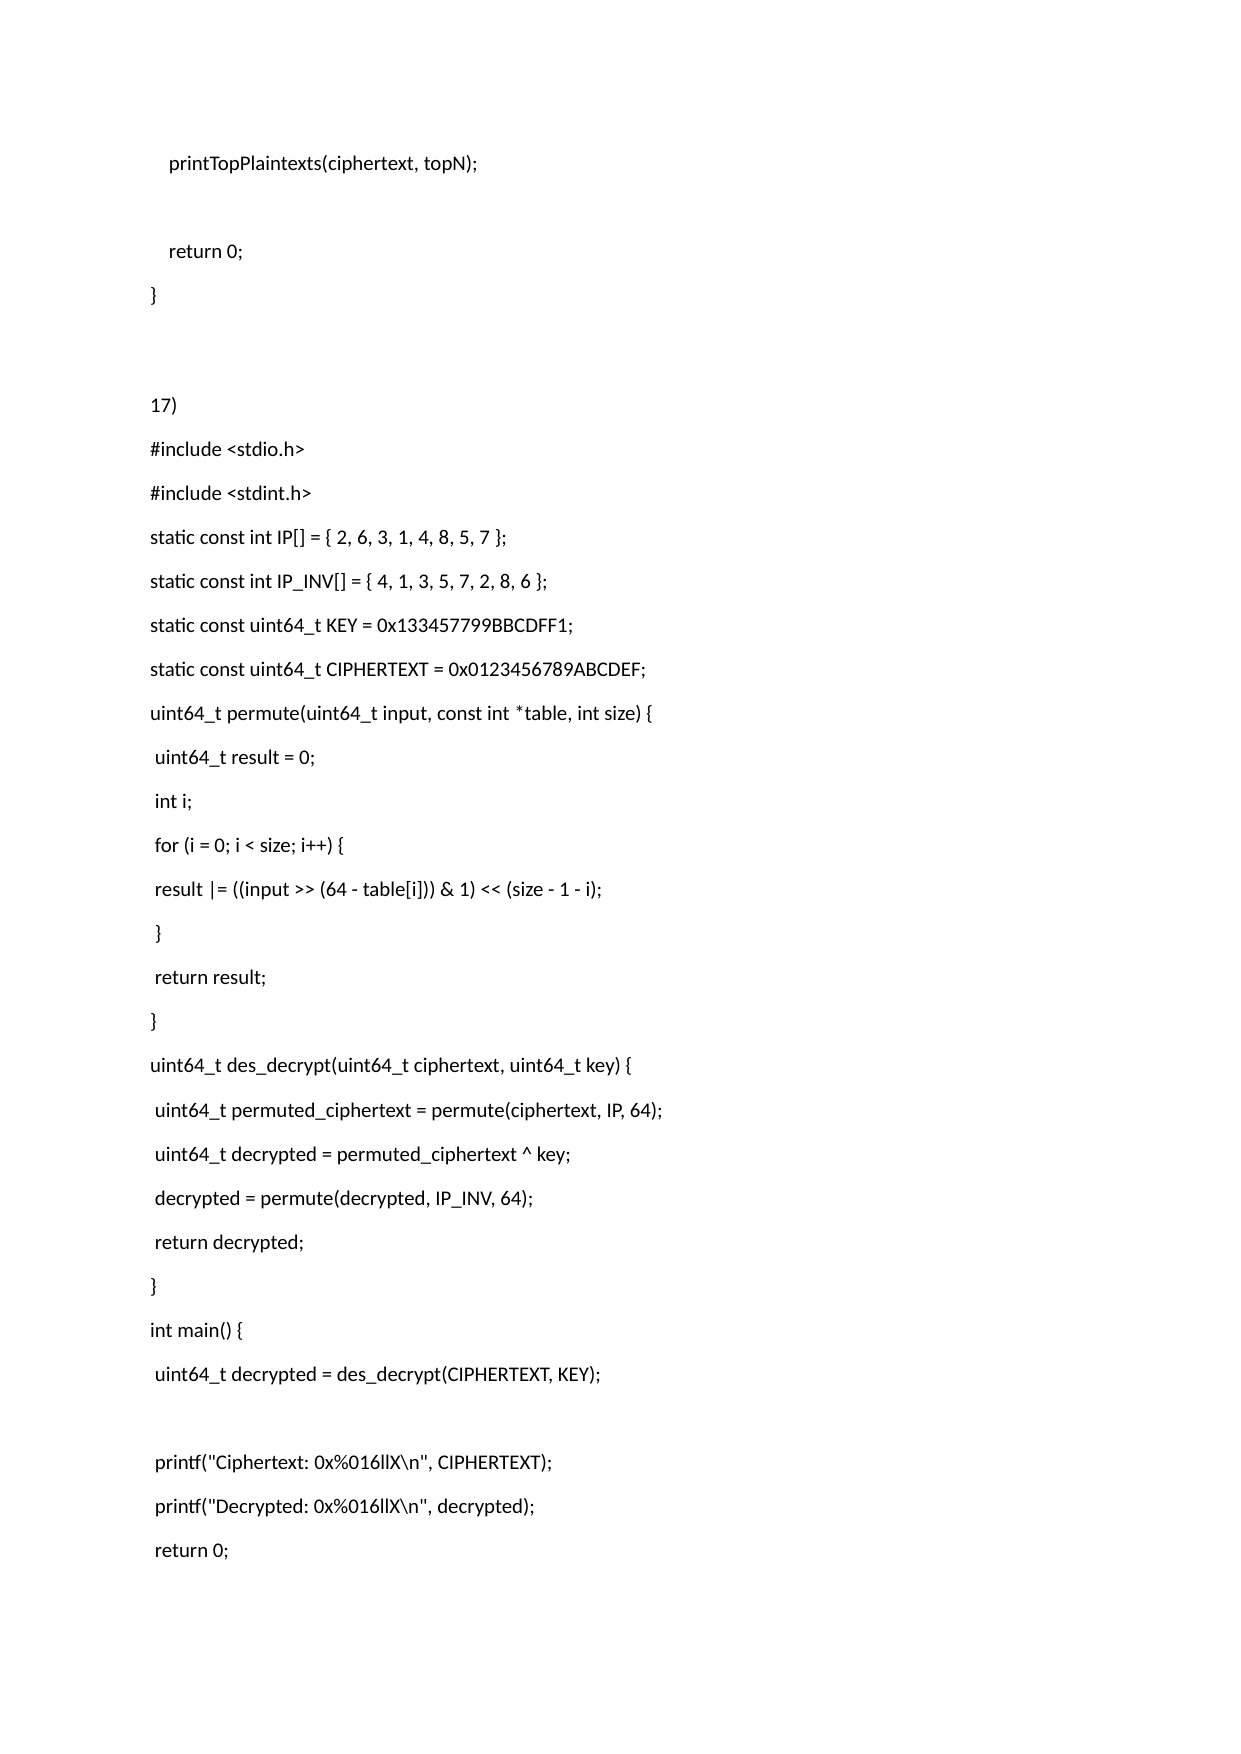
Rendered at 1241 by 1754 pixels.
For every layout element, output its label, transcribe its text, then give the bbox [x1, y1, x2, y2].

text for (i = 0; i < size; i++) { [150, 832, 1090, 858]
text printf("Ciphertext: 0x%016llX\n", CIPHERTEXT); [150, 1449, 1090, 1475]
text static const uint64_t CIPHERTEXT = 0x0123456789ABCDEF; [150, 656, 1090, 682]
text #include <stdio.h> [150, 436, 1090, 461]
text uint64_t result = 0; [150, 744, 1090, 770]
text uint64_t des_decrypt(uint64_t ciphertext, uint64_t key) { [150, 1053, 1090, 1078]
text uint64_t permute(uint64_t input, const int *table, int size) { [150, 700, 1090, 726]
text return 0; [150, 238, 1090, 263]
text result |= ((input >> (64 - table[i])) & 1) << (size - 1 - i); [150, 876, 1090, 902]
text printTopPlaintexts(ciphertext, topN); [150, 150, 1090, 175]
text decrypted = permute(decrypted, IP_INV, 64); [150, 1185, 1090, 1210]
text static const uint64_t KEY = 0x133457799BBCDFF1; [150, 612, 1090, 637]
text } 17) [150, 282, 1090, 417]
text return 0; [150, 1537, 1090, 1563]
text int main() { [150, 1317, 1090, 1342]
text } [150, 1273, 1090, 1298]
text } [150, 921, 1090, 946]
text uint64_t decrypted = des_decrypt(CIPHERTEXT, KEY); [150, 1361, 1090, 1387]
text static const int IP[] = { 2, 6, 3, 1, 4, 8, 5, 7 }; [150, 524, 1090, 549]
text } [150, 1009, 1090, 1034]
text #include <stdint.h> [150, 480, 1090, 505]
text uint64_t permuted_ciphertext = permute(ciphertext, IP, 64); [150, 1097, 1090, 1122]
text printf("Decrypted: 0x%016llX\n", decrypted); [150, 1493, 1090, 1519]
text return decrypted; [150, 1229, 1090, 1254]
text int i; [150, 788, 1090, 814]
text uint64_t decrypted = permuted_ciphertext ^ key; [150, 1141, 1090, 1166]
text return result; [150, 964, 1090, 990]
text static const int IP_INV[] = { 4, 1, 3, 5, 7, 2, 8, 6 }; [150, 568, 1090, 593]
